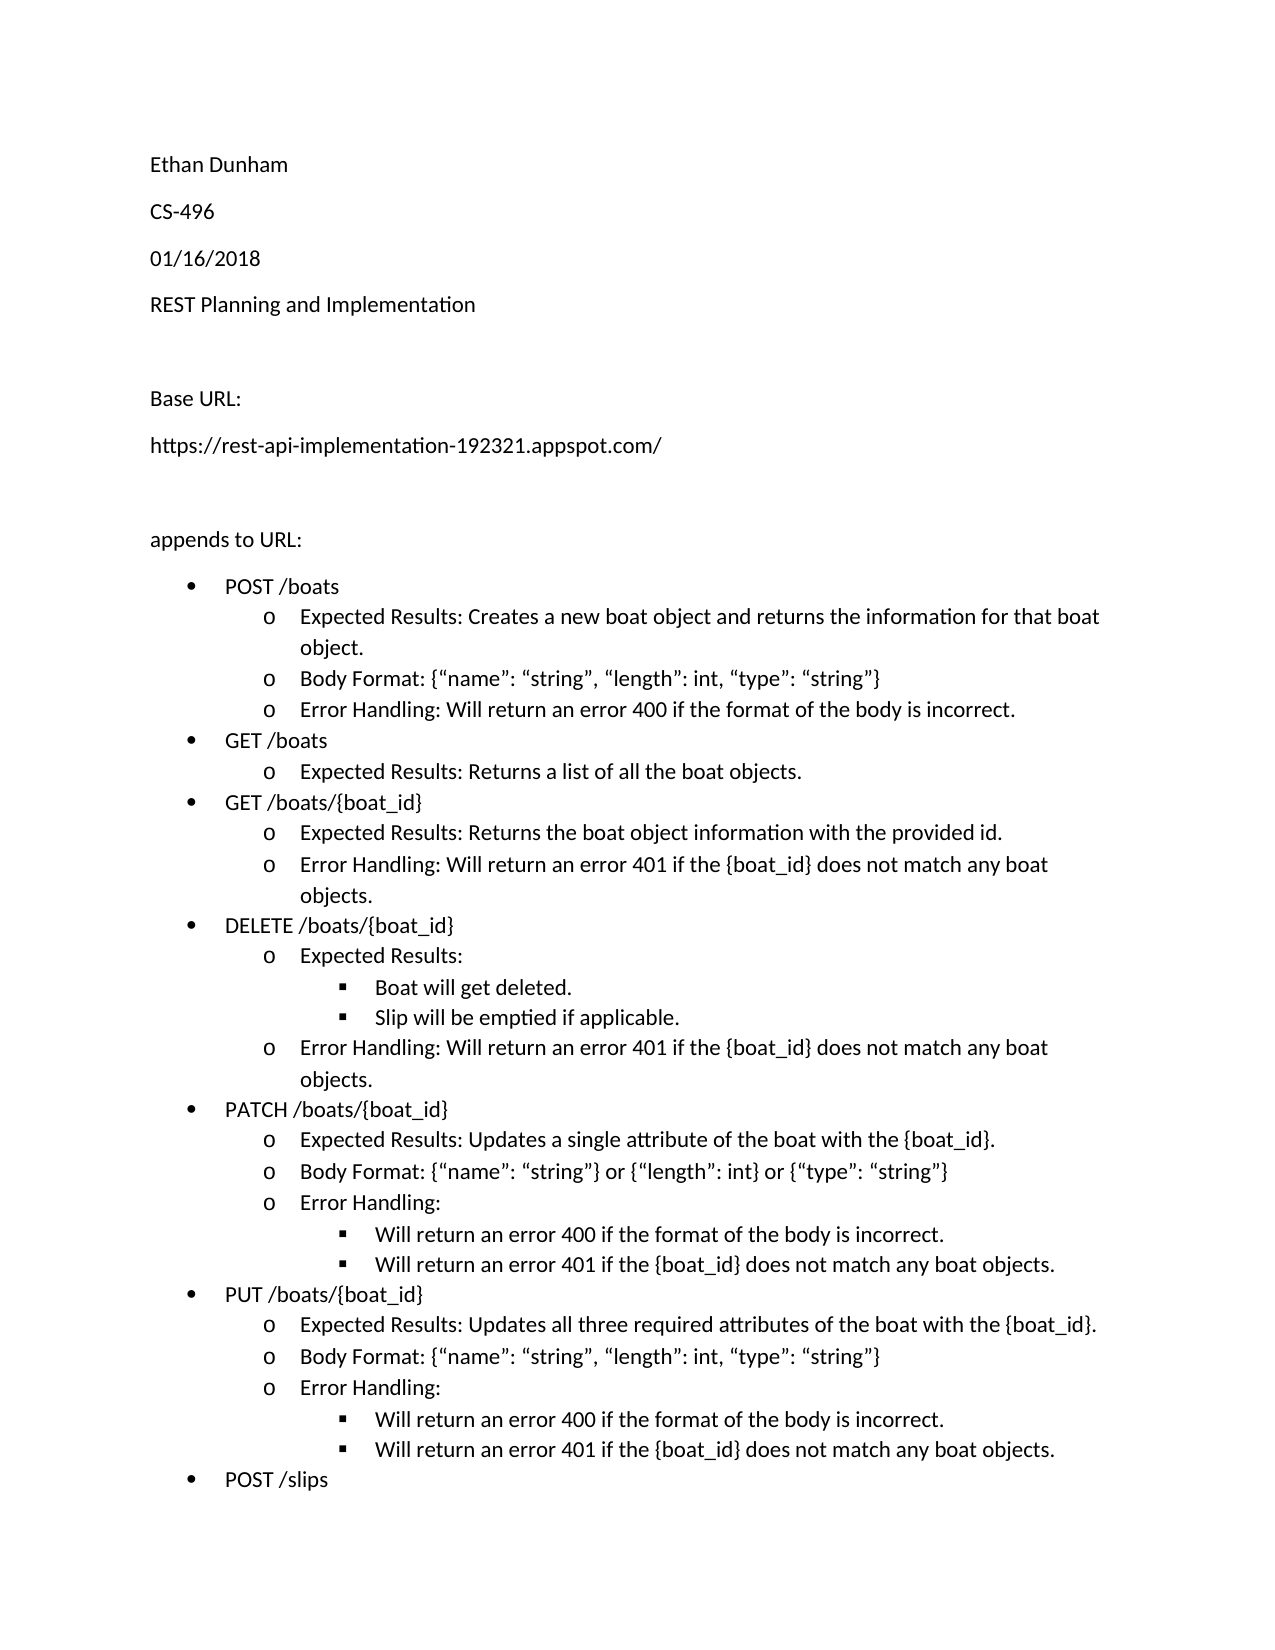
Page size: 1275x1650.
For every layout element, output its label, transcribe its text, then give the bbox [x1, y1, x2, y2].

list Body Format: {“name”: “string”} or {“length”: int} or {“type”: “string”} [262, 1157, 1125, 1186]
list Slip will be emptied if applicable. [337, 1003, 1125, 1031]
list Expected Results: Creates a new boat object and returns the information for that boat object. [262, 602, 1125, 661]
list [337, 1405, 1125, 1433]
list GET /boats [187, 727, 1125, 754]
text https://rest-api-implementation-192321.appspot.com/ [150, 431, 1125, 459]
text Ethan Dunham [150, 150, 1125, 178]
list Error Handling: [262, 1188, 1125, 1217]
list Error Handling: Will return an error 401 if the {boat_id} does not match any boat objects. [262, 1033, 1125, 1093]
list POST /boats [187, 572, 1125, 600]
list Will return an error 401 if the {boat_id} does not match any boat objects. [337, 1250, 1125, 1278]
text Base URL: [150, 384, 1125, 412]
text CS-496 [150, 197, 1125, 225]
list Boat will get deleted. [337, 973, 1125, 1001]
text 01/16/2018 [150, 244, 1125, 272]
list POST /slips [187, 1465, 1125, 1493]
list Body Format: {“name”: “string”, “length”: int, “type”: “string”} [262, 664, 1125, 693]
list Expected Results: Returns the boat object information with the provided id. [262, 818, 1125, 848]
list Expected Results: [262, 942, 1125, 971]
list PATCH /boats/{boat_id} [187, 1095, 1125, 1123]
list Error Handling: Will return an error 401 if the {boat_id} does not match any boat objects. [262, 850, 1125, 909]
list Will return an error 400 if the format of the body is incorrect. [337, 1220, 1125, 1248]
list Expected Results: Updates all three required attributes of the boat with the {boat_id}. [262, 1310, 1125, 1339]
text appends to URL: [150, 525, 1125, 553]
list Expected Results: Returns a list of all the boat objects. [262, 757, 1125, 786]
text REST Planning and Implementation [150, 291, 1125, 319]
list Error Handling: Will return an error 400 if the format of the body is incorrect. [262, 695, 1125, 724]
list Error Handling: [262, 1373, 1125, 1402]
list DELETE /boats/{boat_id} [187, 911, 1125, 939]
list Body Format: {“name”: “string”, “length”: int, “type”: “string”} [262, 1342, 1125, 1371]
list Will return an error 401 if the {boat_id} does not match any boat objects. [337, 1435, 1125, 1463]
list Expected Results: Updates a single attribute of the boat with the {boat_id}. [262, 1125, 1125, 1154]
list GET /boats/{boat_id} [187, 788, 1125, 816]
list PUT /boats/{boat_id} [187, 1280, 1125, 1308]
